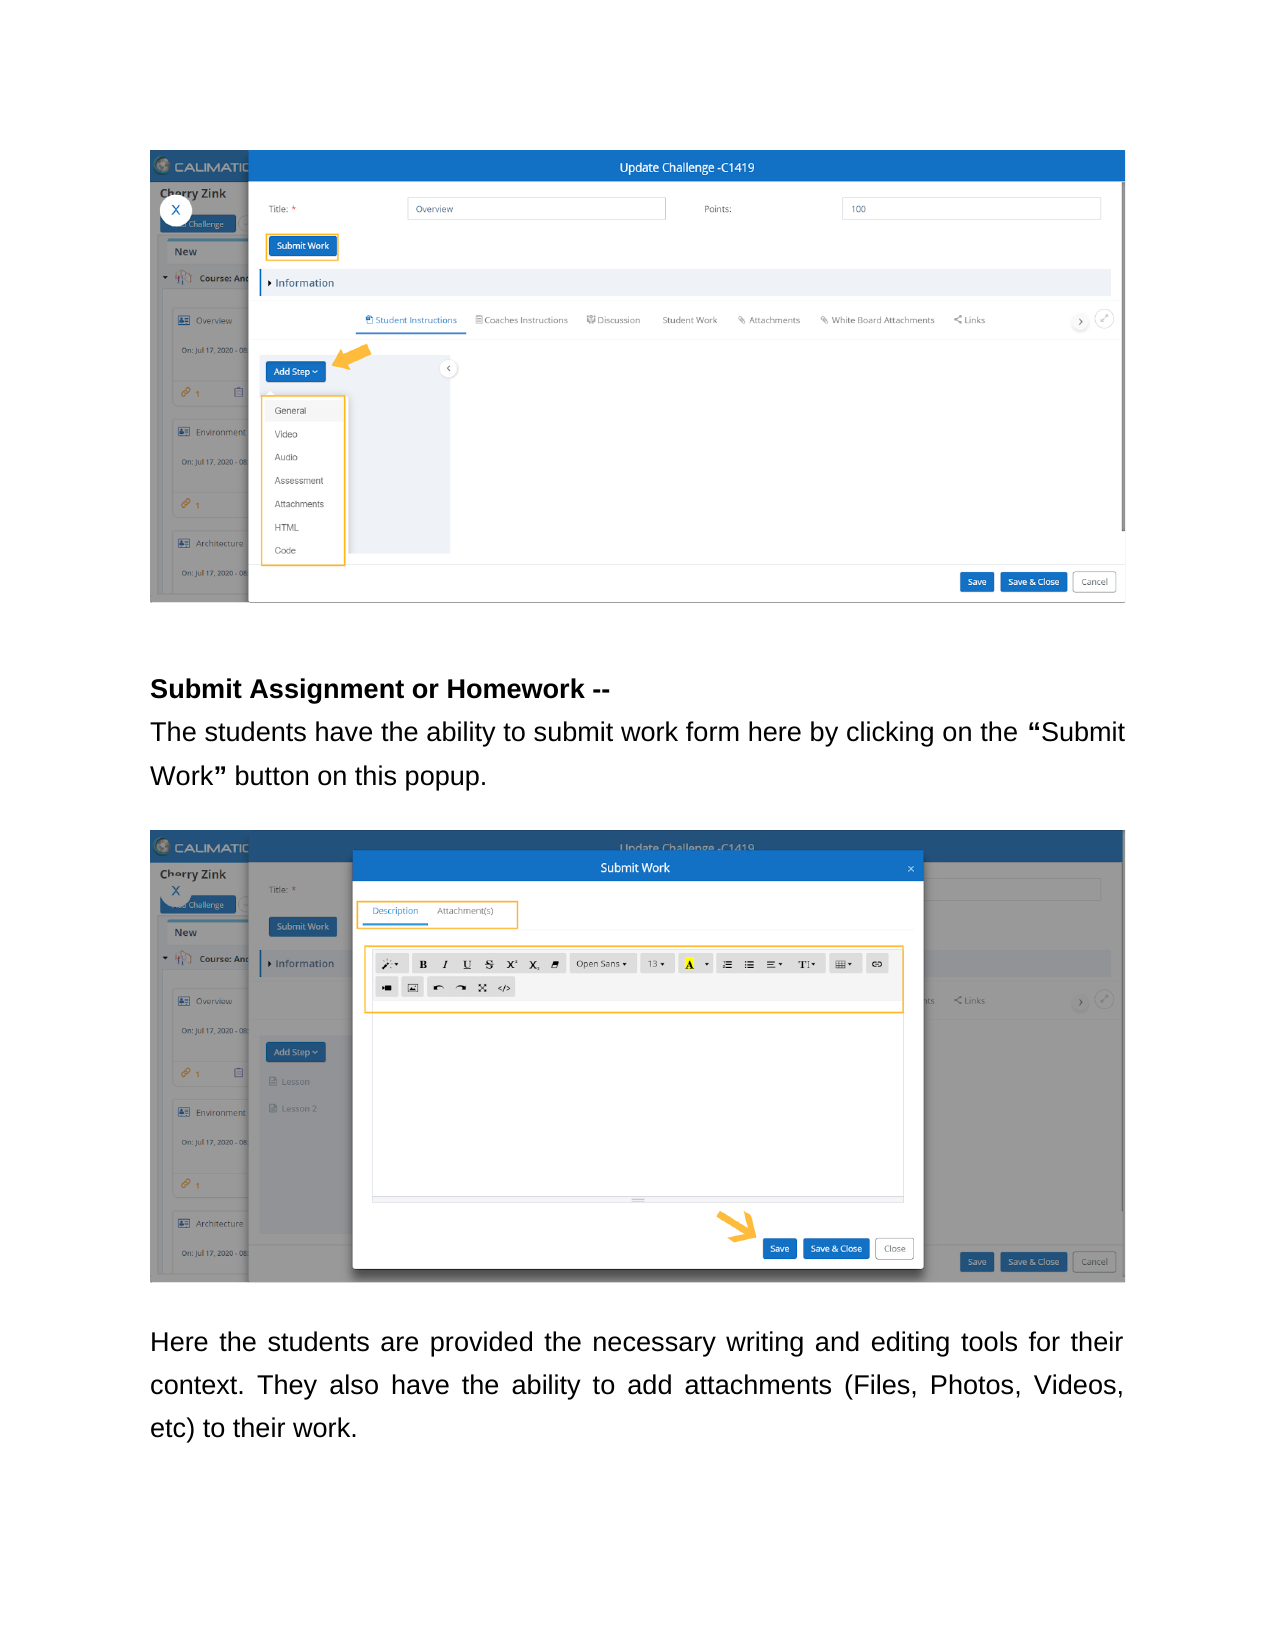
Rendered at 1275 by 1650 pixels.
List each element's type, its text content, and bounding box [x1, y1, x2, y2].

text The students have the ability to submit work form here by clicking on the “Submit Work” button on this popup. [150, 716, 1125, 791]
text Submit Assignment or Homework -- [150, 673, 1125, 704]
text Here the students are provided the necessary writing and editing tools for their context. They also have the ability to add attachments (Files, Photos, Videos, etc) to their work. [150, 1326, 1125, 1443]
picture [150, 150, 1125, 609]
picture [150, 830, 1125, 1289]
